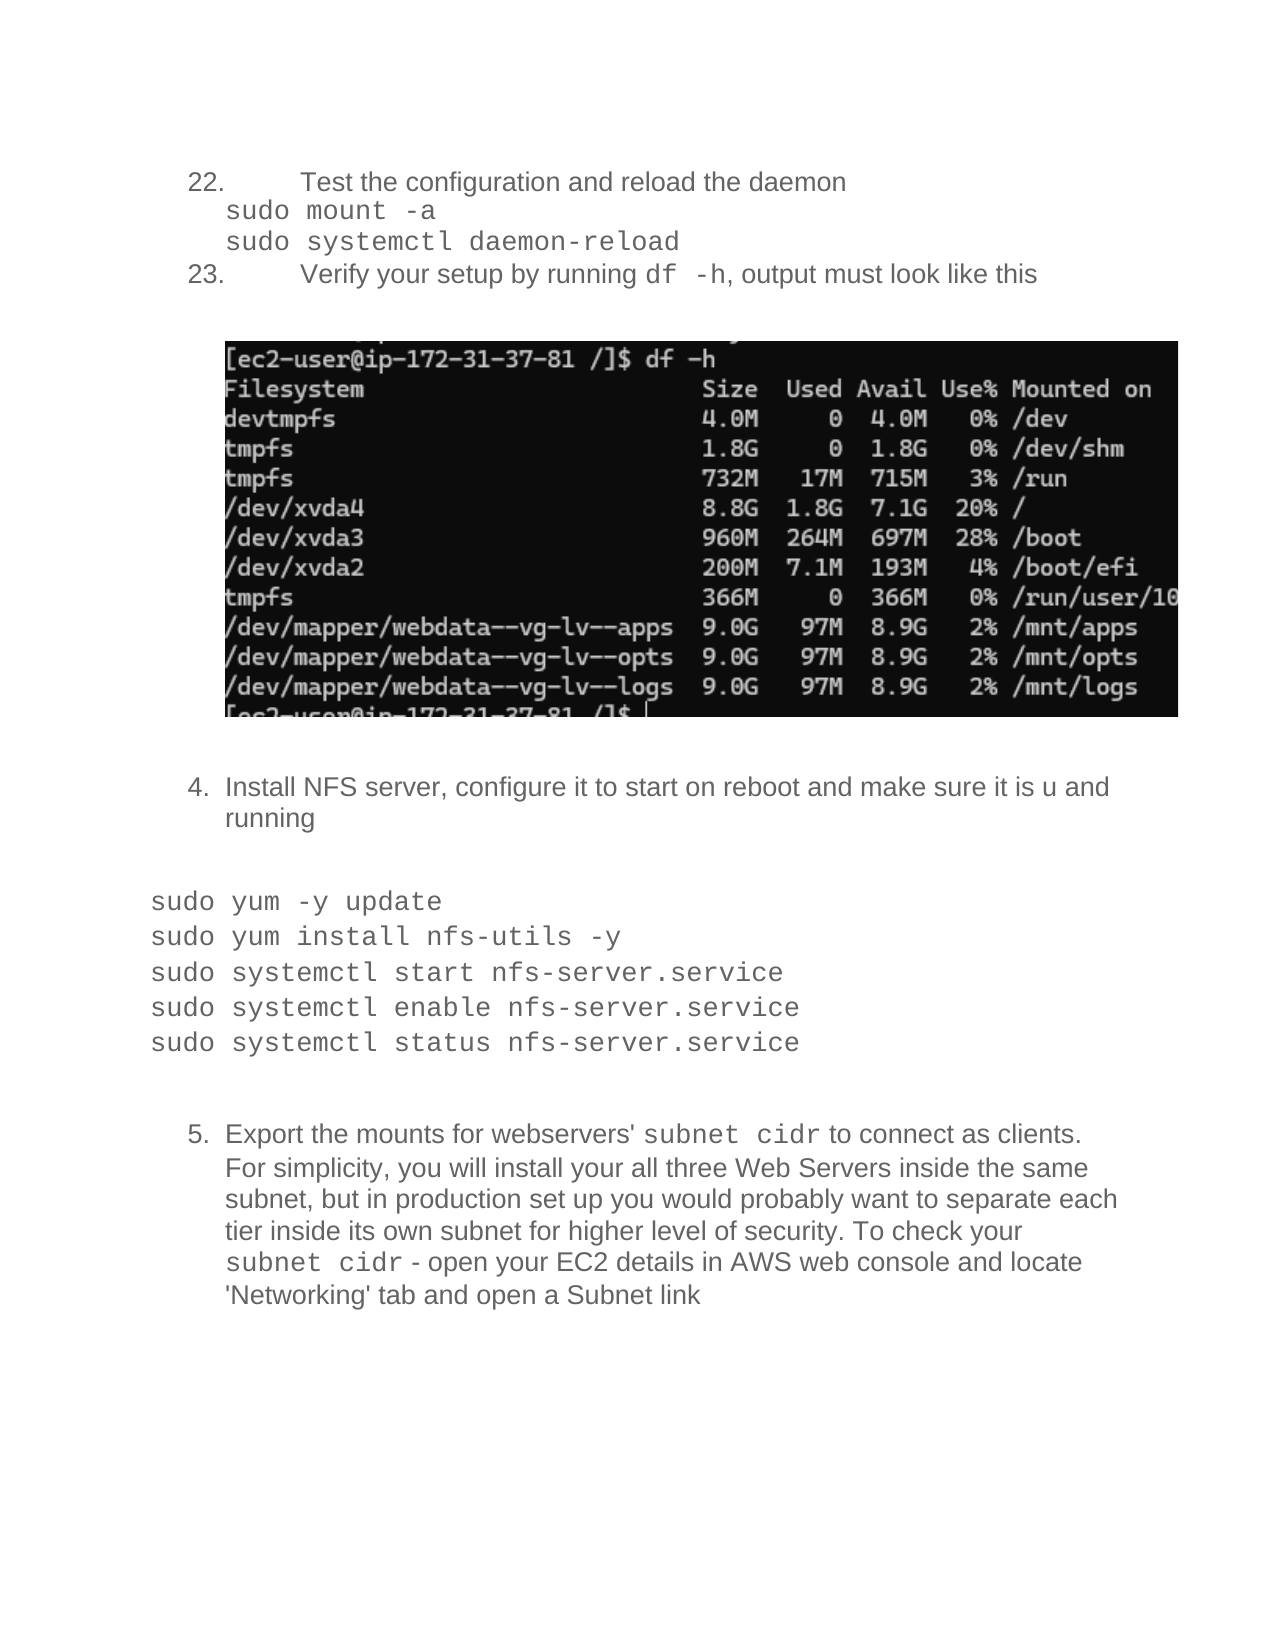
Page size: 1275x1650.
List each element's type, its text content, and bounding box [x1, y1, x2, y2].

list Install NFS server, configure it to start on reboot and make sure it is u and running [187, 771, 1125, 833]
text sudo systemctl status nfs-server.service [150, 1029, 1125, 1060]
list Verify your setup by running df -h, output must look like this [187, 258, 1125, 292]
list Test the configuration and reload the daemon sudo mount -a sudo systemctl daemon-reload [187, 166, 1125, 258]
text sudo systemctl start nfs-server.service [150, 958, 1125, 989]
text sudo systemctl enable nfs-server.service [150, 994, 1125, 1024]
text sudo yum install nfs-utils -y [150, 923, 1125, 954]
list Export the mounts for webservers' subnet cidr to connect as clients. For simplicity, you will install your all three Web Servers inside the same subnet, but in production set up you would probably want to separate each tier inside its own subnet for higher level of security. To check your subnet cidr - open your EC2 details in AWS web console and locate 'Networking' tab and open a Subnet link [187, 1118, 1125, 1311]
picture [225, 341, 1179, 717]
text sudo yum -y update [150, 888, 1125, 918]
